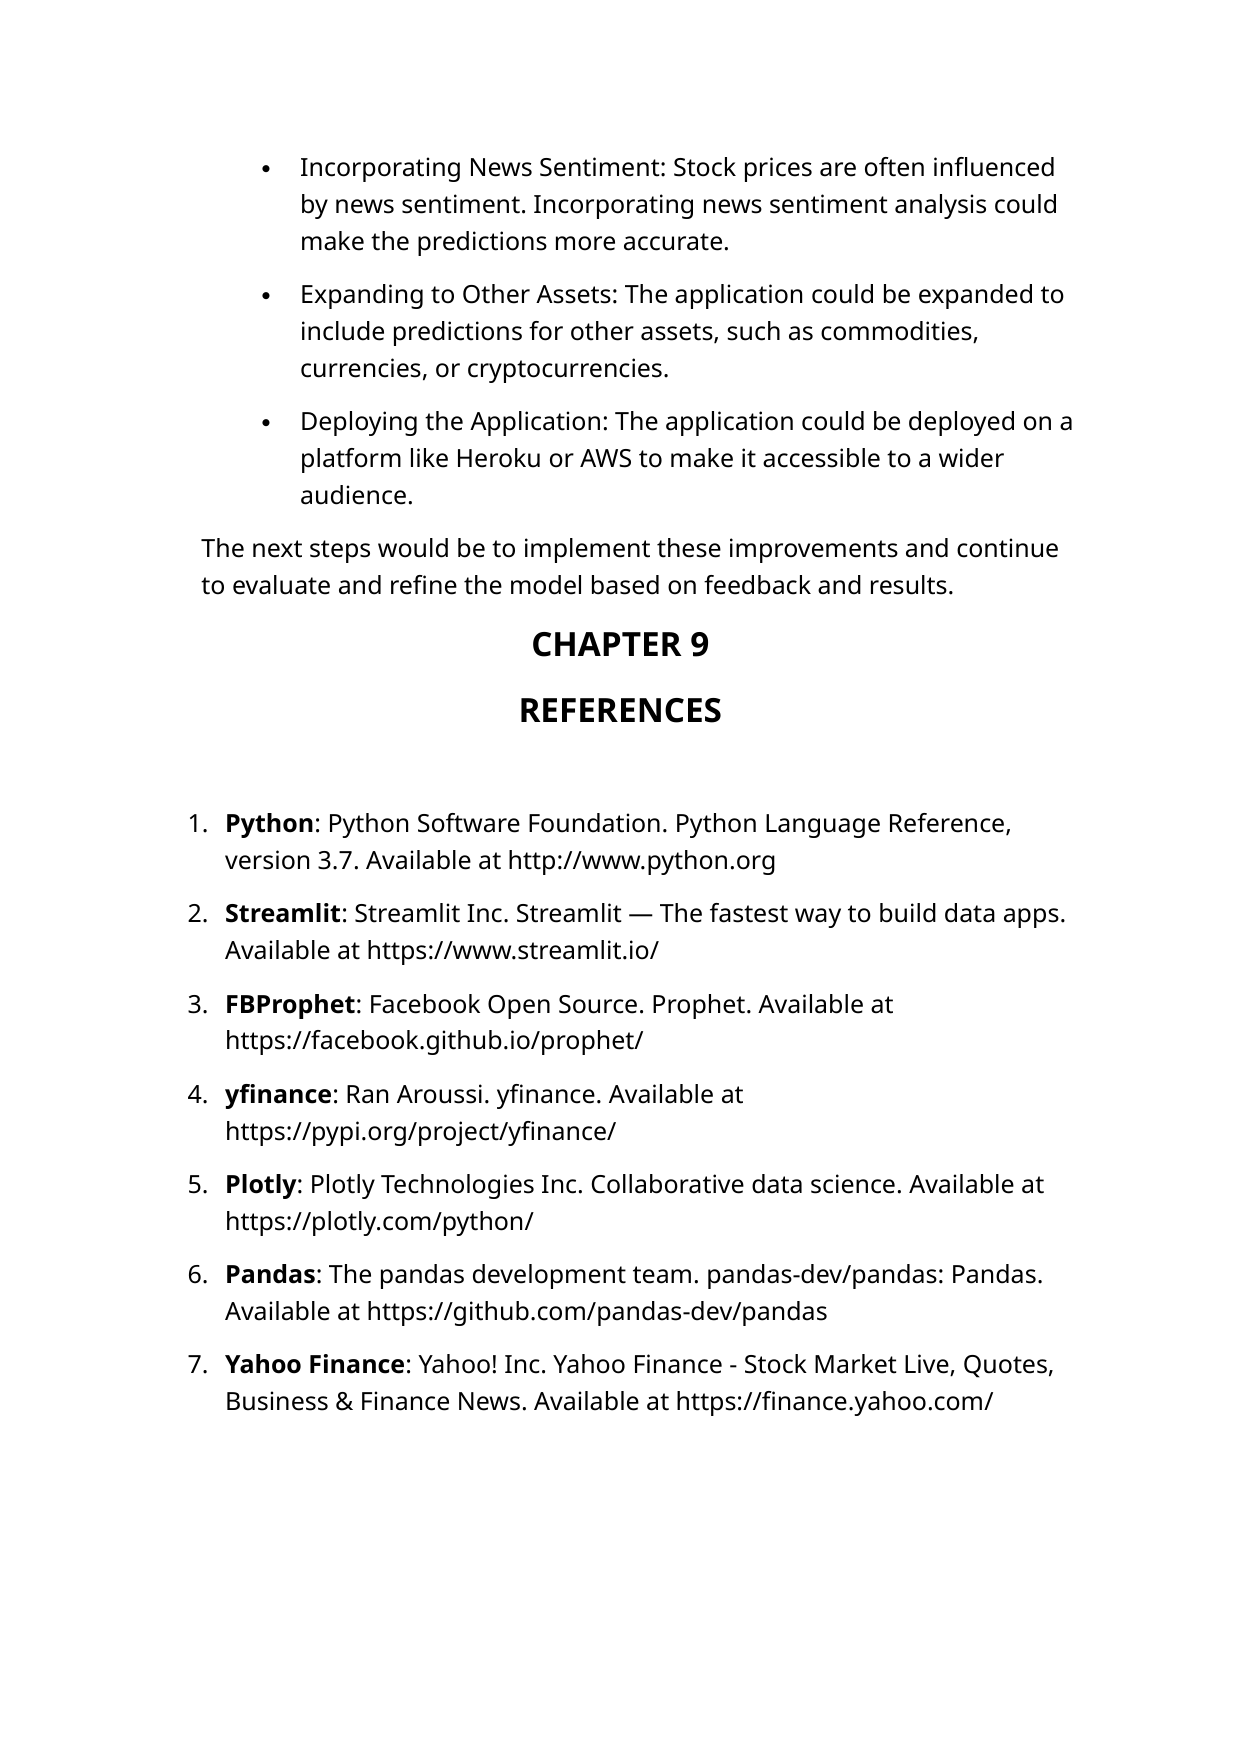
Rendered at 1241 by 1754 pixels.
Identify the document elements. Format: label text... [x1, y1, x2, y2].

list Pandas: The pandas development team. pandas-dev/pandas: Pandas. Available at https://github.com/pandas-dev/pandas [187, 1257, 1090, 1328]
text REFERENCES [150, 687, 1090, 732]
list Plotly: Plotly Technologies Inc. Collaborative data science. Available at https://plotly.com/python/ [187, 1167, 1090, 1237]
list Expanding to Other Assets: The application could be expanded to include predictions for other assets, such as commodities, currencies, or cryptocurrencies. [262, 277, 1090, 384]
list Incorporating News Sentiment: Stock prices are often influenced by news sentiment. Incorporating news sentiment analysis could make the predictions more accurate. [262, 150, 1090, 258]
list FBProphet: Facebook Open Source. Prophet. Available at https://facebook.github.io/prophet/ [187, 986, 1090, 1057]
list Streamlit: Streamlit Inc. Streamlit — The fastest way to build data apps. Available at https://www.streamlit.io/ [187, 896, 1090, 967]
text CHAPTER 9 [150, 621, 1090, 667]
list Yahoo Finance: Yahoo! Inc. Yahoo Finance - Stock Market Live, Quotes, Business & Finance News. Available at https://finance.yahoo.com/ [187, 1347, 1090, 1418]
list yfinance: Ran Aroussi. yfinance. Available at https://pypi.org/project/yfinance/ [187, 1076, 1090, 1147]
list Deploying the Application: The application could be deployed on a platform like Heroku or AWS to make it accessible to a wider audience. [262, 404, 1090, 512]
text The next steps would be to implement these improvements and continue to evaluate and refine the model based on feedback and results. [201, 531, 1090, 602]
list Python: Python Software Foundation. Python Language Reference, version 3.7. Available at http://www.python.org [187, 806, 1090, 877]
